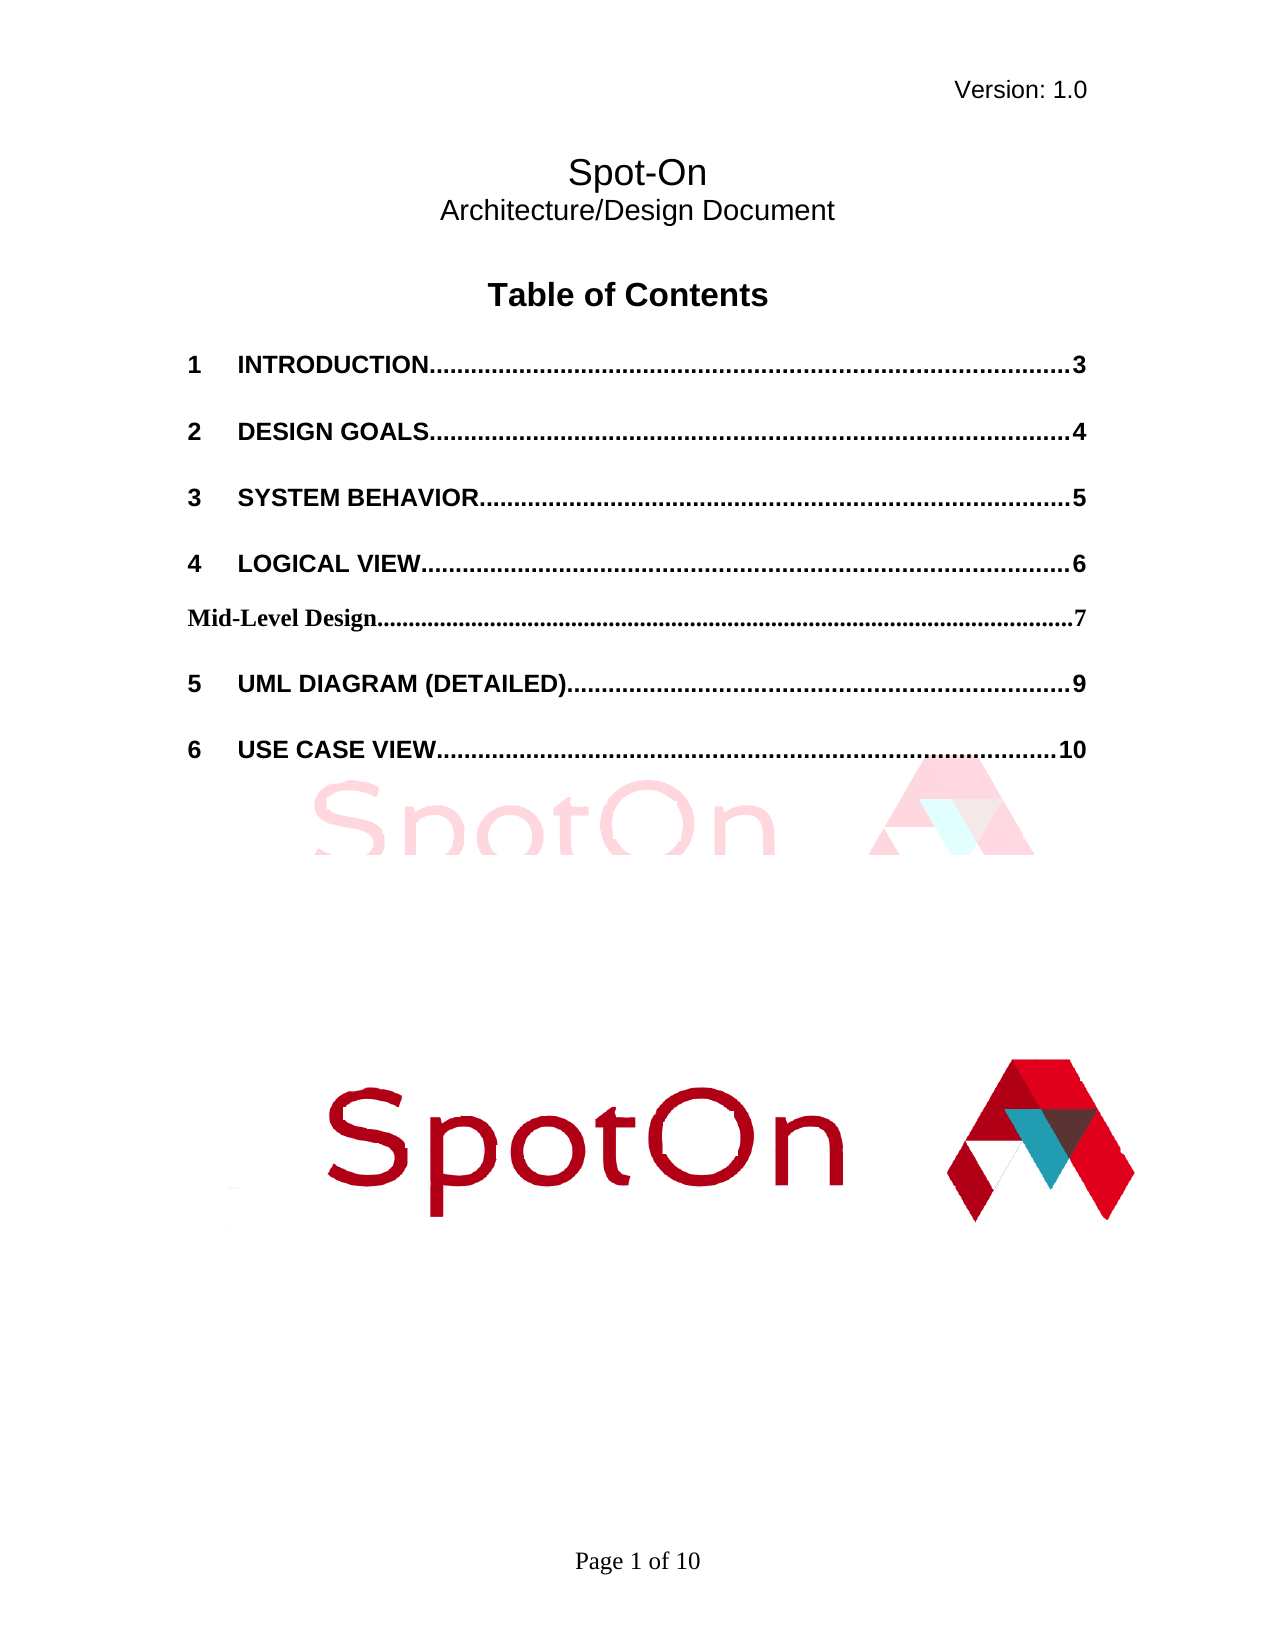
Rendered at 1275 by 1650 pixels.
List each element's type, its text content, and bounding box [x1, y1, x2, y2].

title Table of Contents [412, 274, 1087, 313]
text 6 Use Case View 10 [187, 736, 1087, 764]
text 5 UML Diagram (Detailed) 9 [187, 669, 1087, 698]
text Mid-Level Design 7 [187, 603, 1087, 632]
text 3 System Behavior 5 [187, 483, 1087, 512]
title Architecture/Design Document [187, 193, 1087, 227]
text 4 Logical View 6 [187, 549, 1087, 578]
text 1 Introduction 3 [187, 351, 1087, 379]
title Spot-On [187, 150, 1087, 193]
text 2 Design Goals 4 [187, 417, 1087, 446]
picture [187, 855, 1193, 1421]
